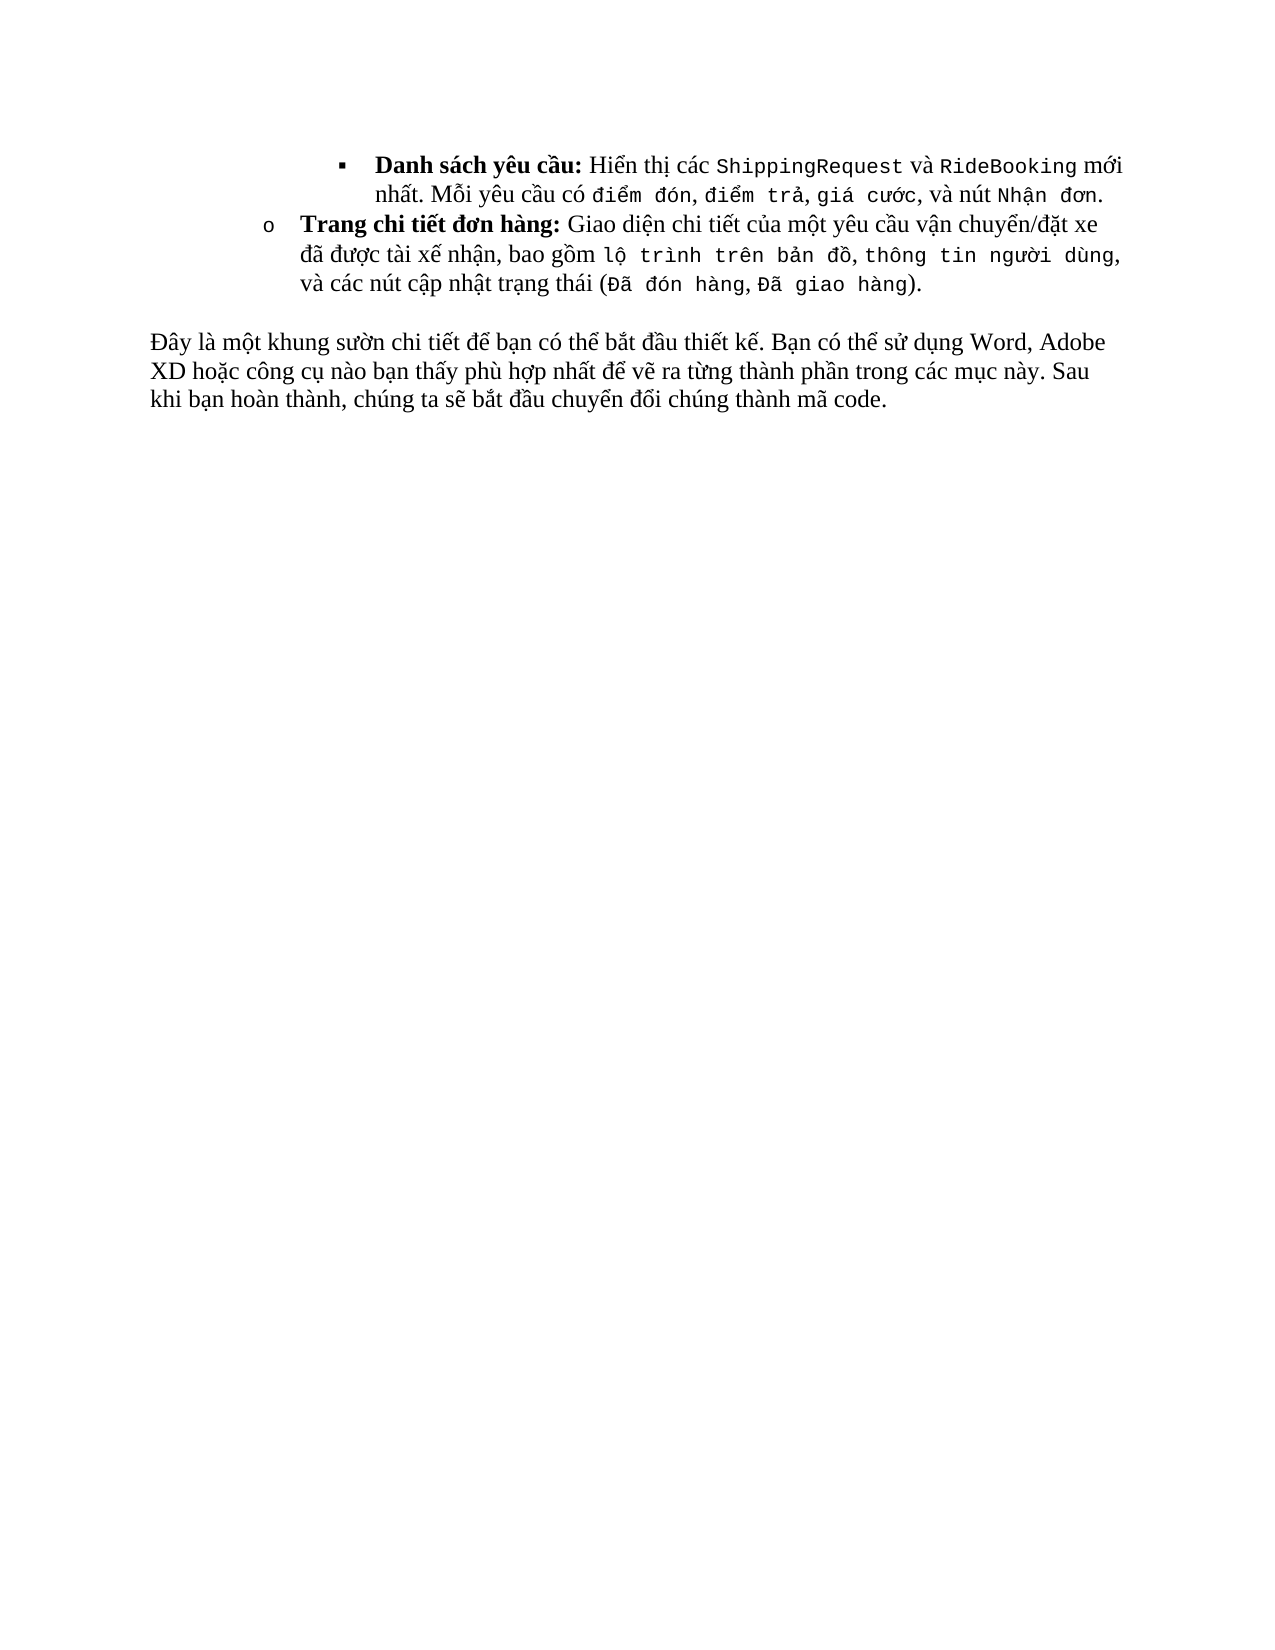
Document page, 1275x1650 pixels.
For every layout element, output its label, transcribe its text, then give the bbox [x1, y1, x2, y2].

text Đây là một khung sườn chi tiết để bạn có thể bắt đầu thiết kế. Bạn có thể sử dụng Word, Adobe XD hoặc công cụ nào bạn thấy phù hợp nhất để vẽ ra từng thành phần trong các mục này. Sau khi bạn hoàn thành, chúng ta sẽ bắt đầu chuyển đổi chúng thành mã code. [150, 327, 1125, 413]
list Danh sách yêu cầu: Hiển thị các ShippingRequest và RideBooking mới nhất. Mỗi yêu cầu có điểm đón, điểm trả, giá cước, và nút Nhận đơn. [337, 150, 1125, 209]
list Trang chi tiết đơn hàng: Giao diện chi tiết của một yêu cầu vận chuyển/đặt xe đã được tài xế nhận, bao gồm lộ trình trên bản đồ, thông tin người dùng, và các nút cập nhật trạng thái (Đã đón hàng, Đã giao hàng). [262, 209, 1125, 298]
